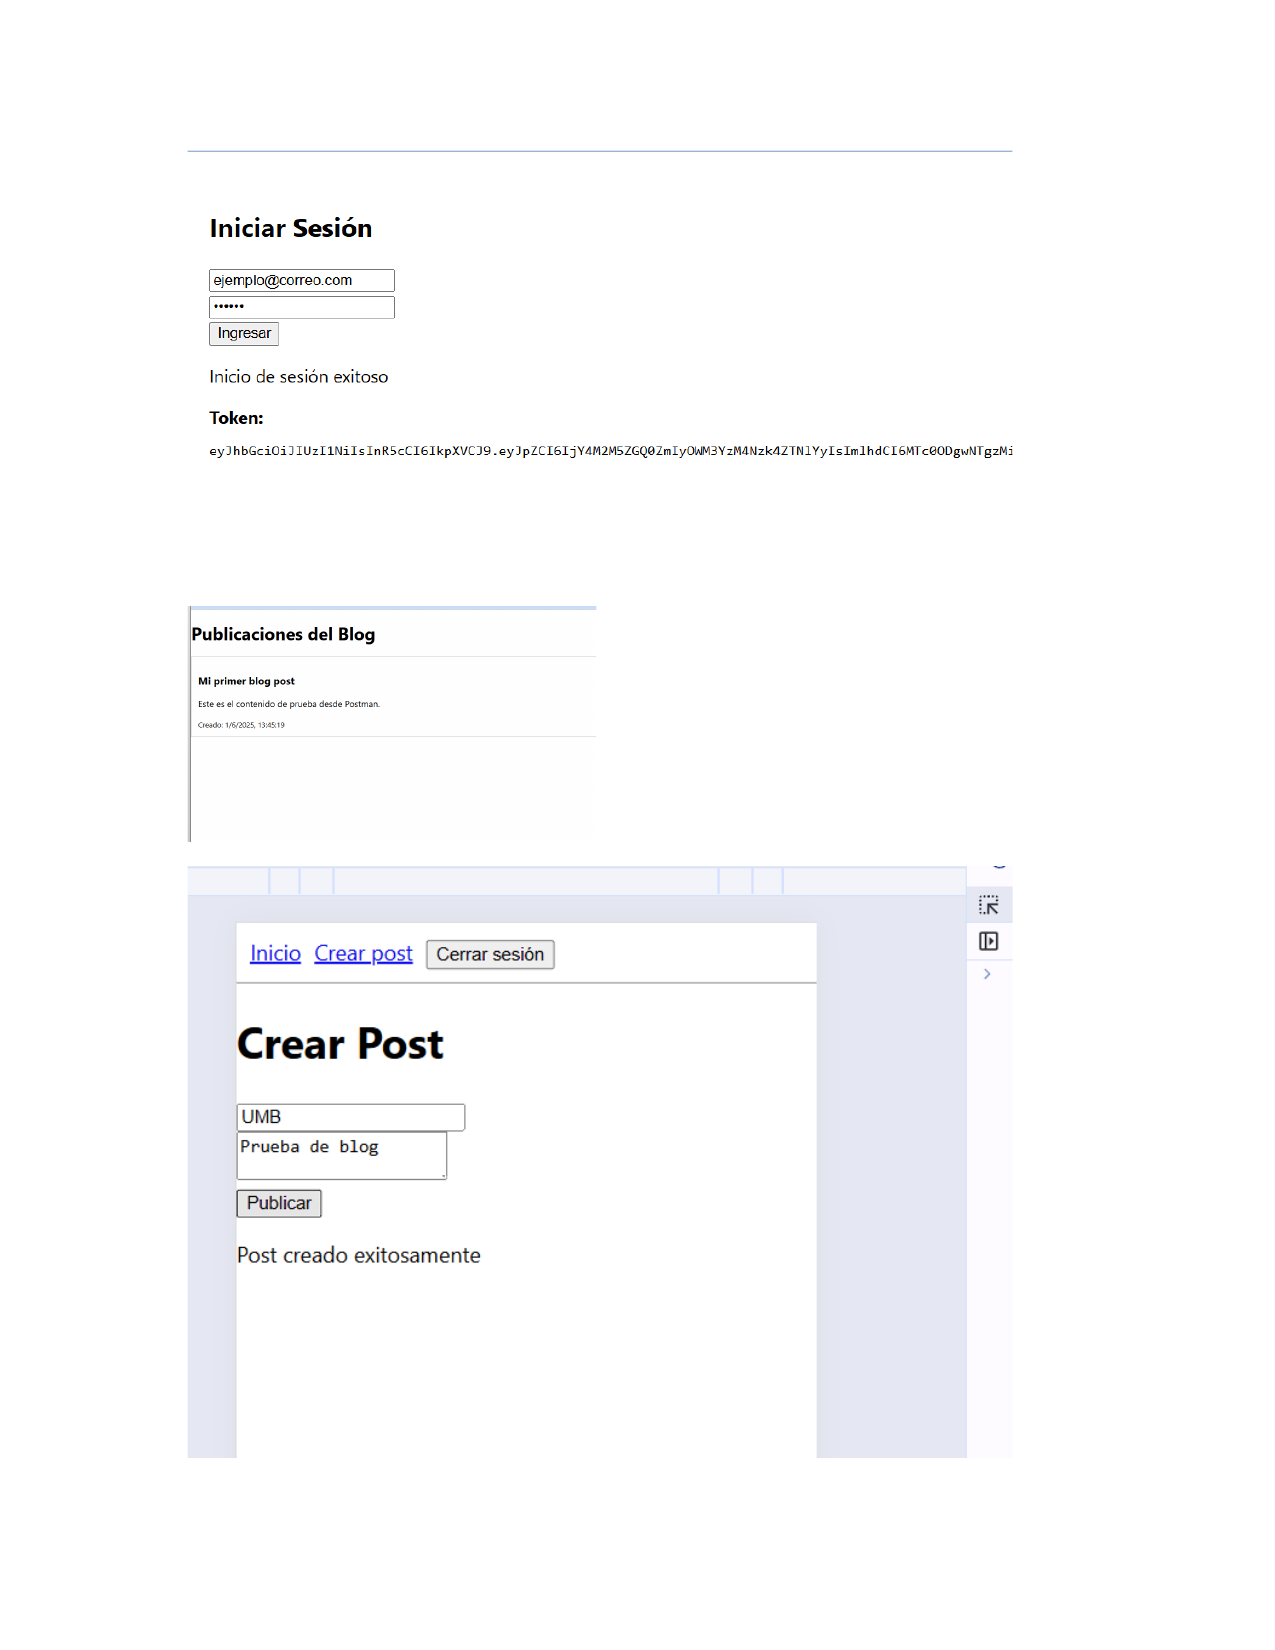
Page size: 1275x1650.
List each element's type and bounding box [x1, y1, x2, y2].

picture [187, 866, 1013, 1458]
picture [187, 150, 1013, 582]
picture [187, 606, 597, 842]
